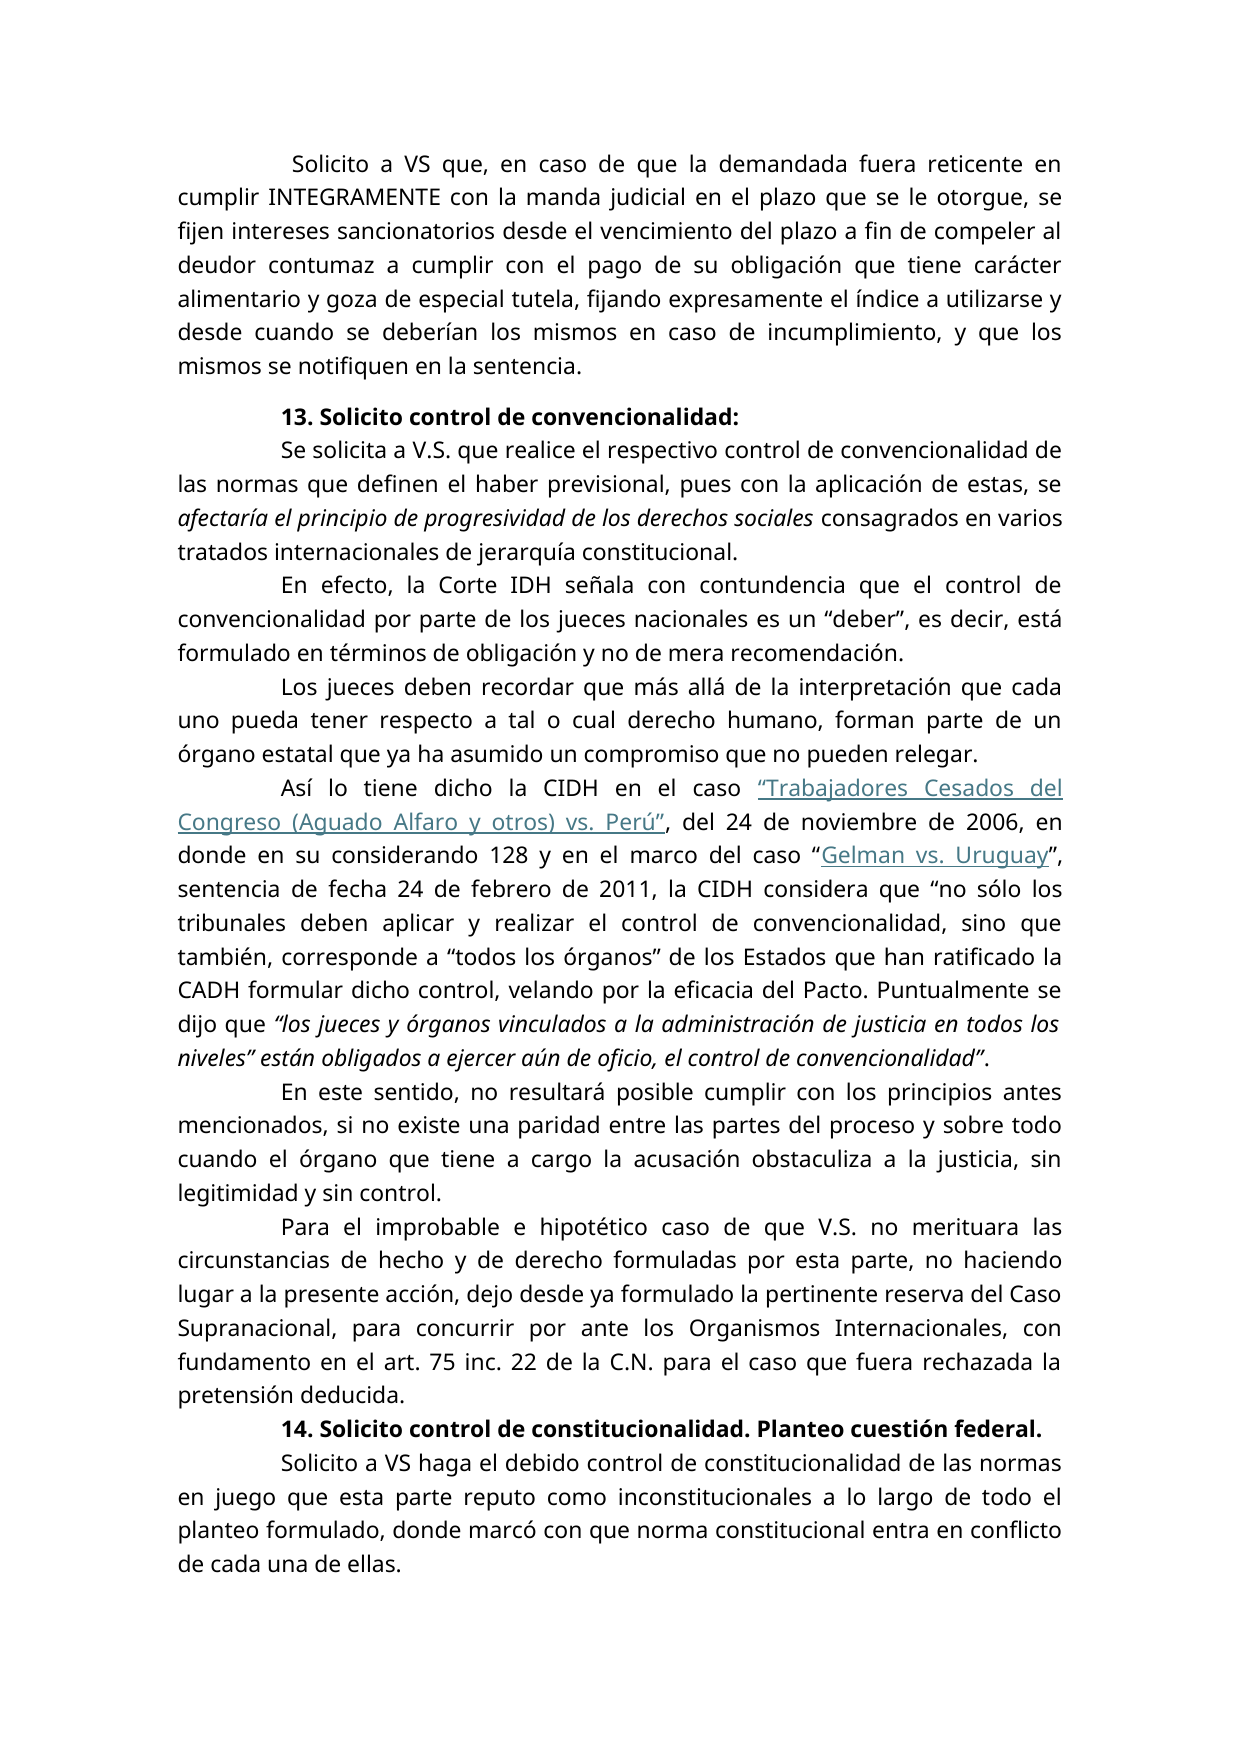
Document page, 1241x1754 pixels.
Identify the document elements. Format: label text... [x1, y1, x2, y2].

text Se solicita a V.S. que realice el respectivo control de convencionalidad de las normas que definen el haber previsional, pues con la aplicación de estas, se afectaría el principio de progresividad de los derechos sociales consagrados en varios tratados internacionales de jerarquía constitucional. [177, 434, 1063, 567]
text En efecto, la Corte IDH señala con contundencia que el control de convencionalidad por parte de los jueces nacionales es un “deber”, es decir, está formulado en términos de obligación y no de mera recomendación. [177, 569, 1063, 668]
text Así lo tiene dicho la CIDH en el caso “Trabajadores Cesados del Congreso (Aguado Alfaro y otros) vs. Perú”, del 24 de noviembre de 2006, en donde en su considerando 128 y en el marco del caso “Gelman vs. Uruguay”, sentencia de fecha 24 de febrero de 2011, la CIDH considera que “no sólo los tribunales deben aplicar y realizar el control de convencionalidad, sino que también, corresponde a “todos los órganos” de los Estados que han ratificado la CADH formular dicho control, velando por la eficacia del Pacto. Puntualmente se dijo que “los jueces y órganos vinculados a la administración de justicia en todos los niveles” están obligados a ejercer aún de oficio, el control de convencionalidad”. [177, 772, 1063, 1073]
text Los jueces deben recordar que más allá de la interpretación que cada uno pueda tener respecto a tal o cual derecho humano, forman parte de un órgano estatal que ya ha asumido un compromiso que no pueden relegar. [177, 671, 1063, 769]
text Solicito a VS que, en caso de que la demandada fuera reticente en cumplir INTEGRAMENTE con la manda judicial en el plazo que se le otorgue, se fijen intereses sancionatorios desde el vencimiento del plazo a fin de compeler al deudor contumaz a cumplir con el pago de su obligación que tiene carácter alimentario y goza de especial tutela, fijando expresamente el índice a utilizarse y desde cuando se deberían los mismos en caso de incumplimiento, y que los mismos se notifiquen en la sentencia. [177, 148, 1063, 381]
text En este sentido, no resultará posible cumplir con los principios antes mencionados, si no existe una paridad entre las partes del proceso y sobre todo cuando el órgano que tiene a cargo la acusación obstaculiza a la justicia, sin legitimidad y sin control. [177, 1076, 1063, 1208]
text Solicito a VS haga el debido control de constitucionalidad de las normas en juego que esta parte reputo como inconstitucionales a lo largo de todo el planteo formulado, donde marcó con que norma constitucional entra en conflicto de cada una de ellas. [177, 1447, 1063, 1579]
text 14. Solicito control de constitucionalidad. Planteo cuestión federal. [177, 1413, 1063, 1444]
text Para el improbable e hipotético caso de que V.S. no merituara las circunstancias de hecho y de derecho formuladas por esta parte, no haciendo lugar a la presente acción, dejo desde ya formulado la pertinente reserva del Caso Supranacional, para concurrir por ante los Organismos Internacionales, con fundamento en el art. 75 inc. 22 de la C.N. para el caso que fuera rechazada la pretensión deducida. [177, 1211, 1063, 1411]
text 13. Solicito control de convencionalidad: [177, 401, 1063, 432]
